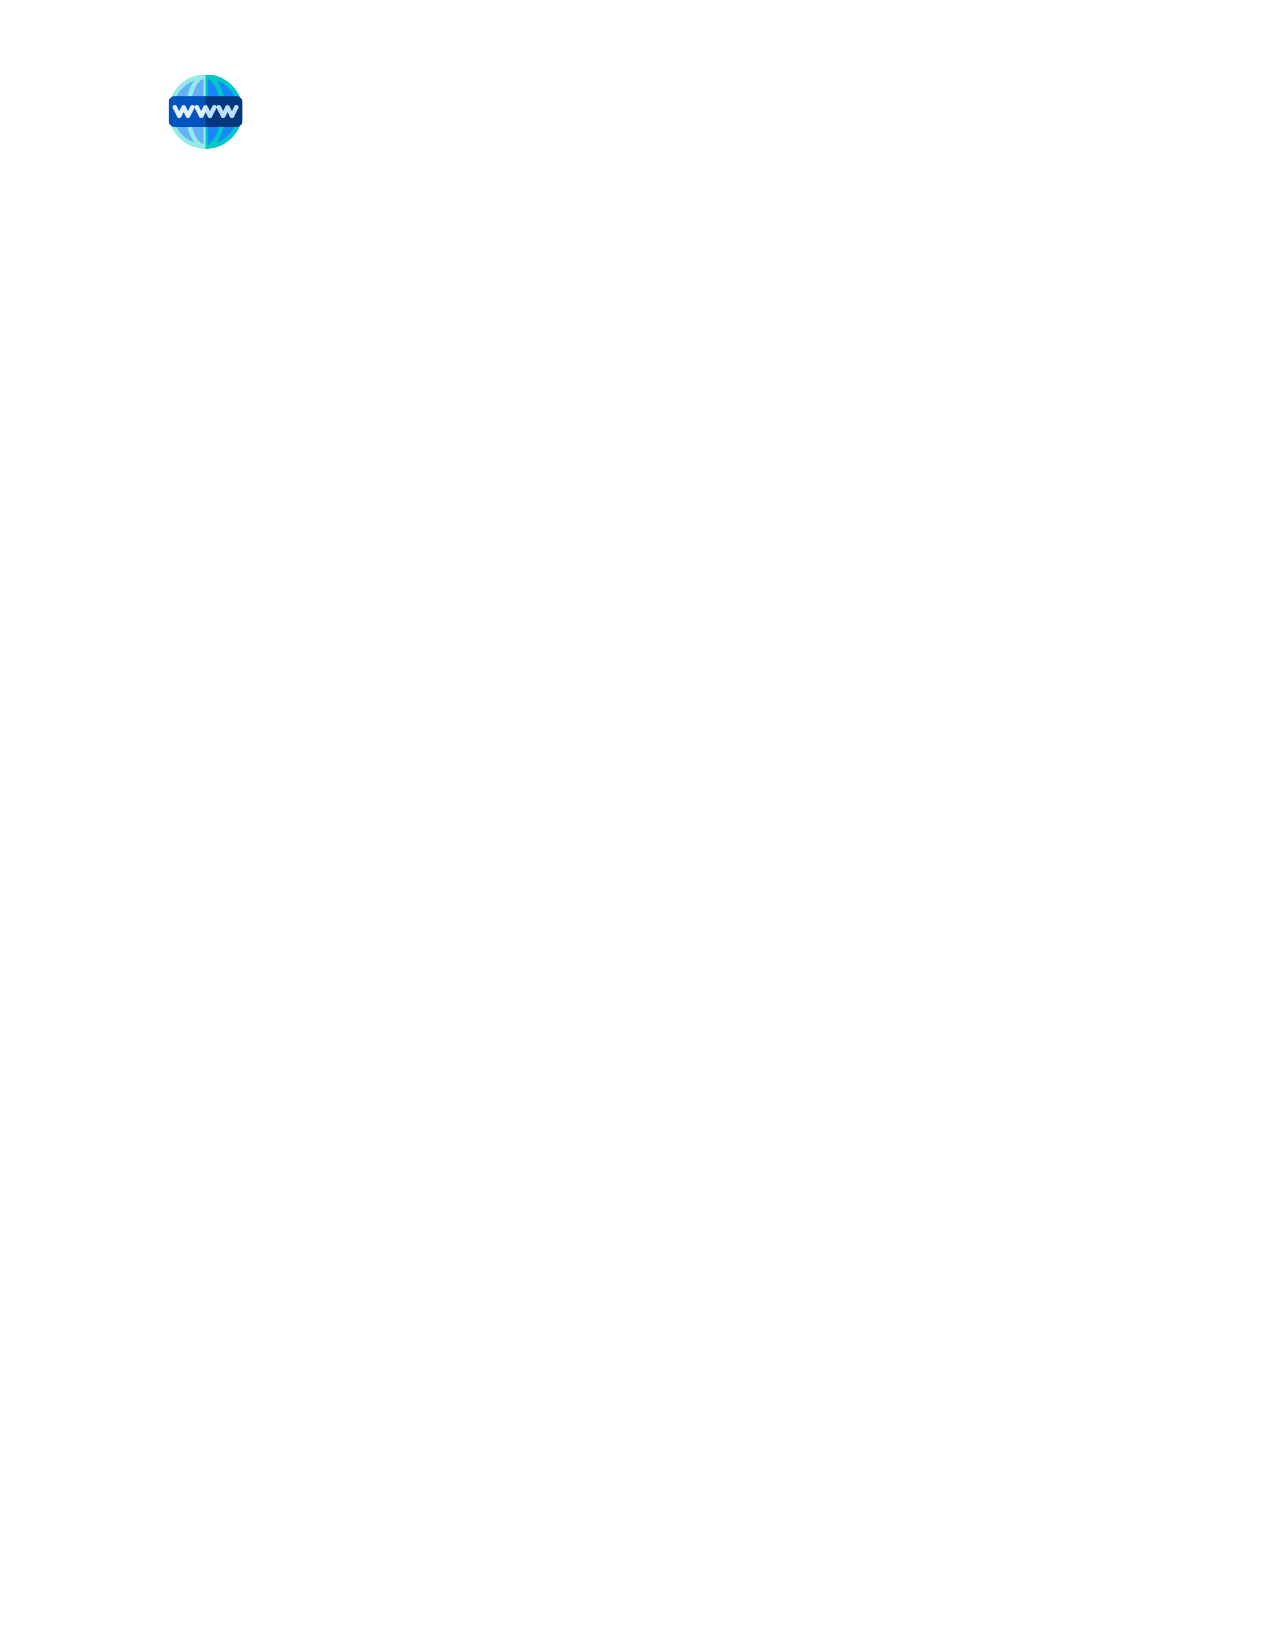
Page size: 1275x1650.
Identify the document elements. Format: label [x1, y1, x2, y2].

picture [168, 75, 243, 149]
